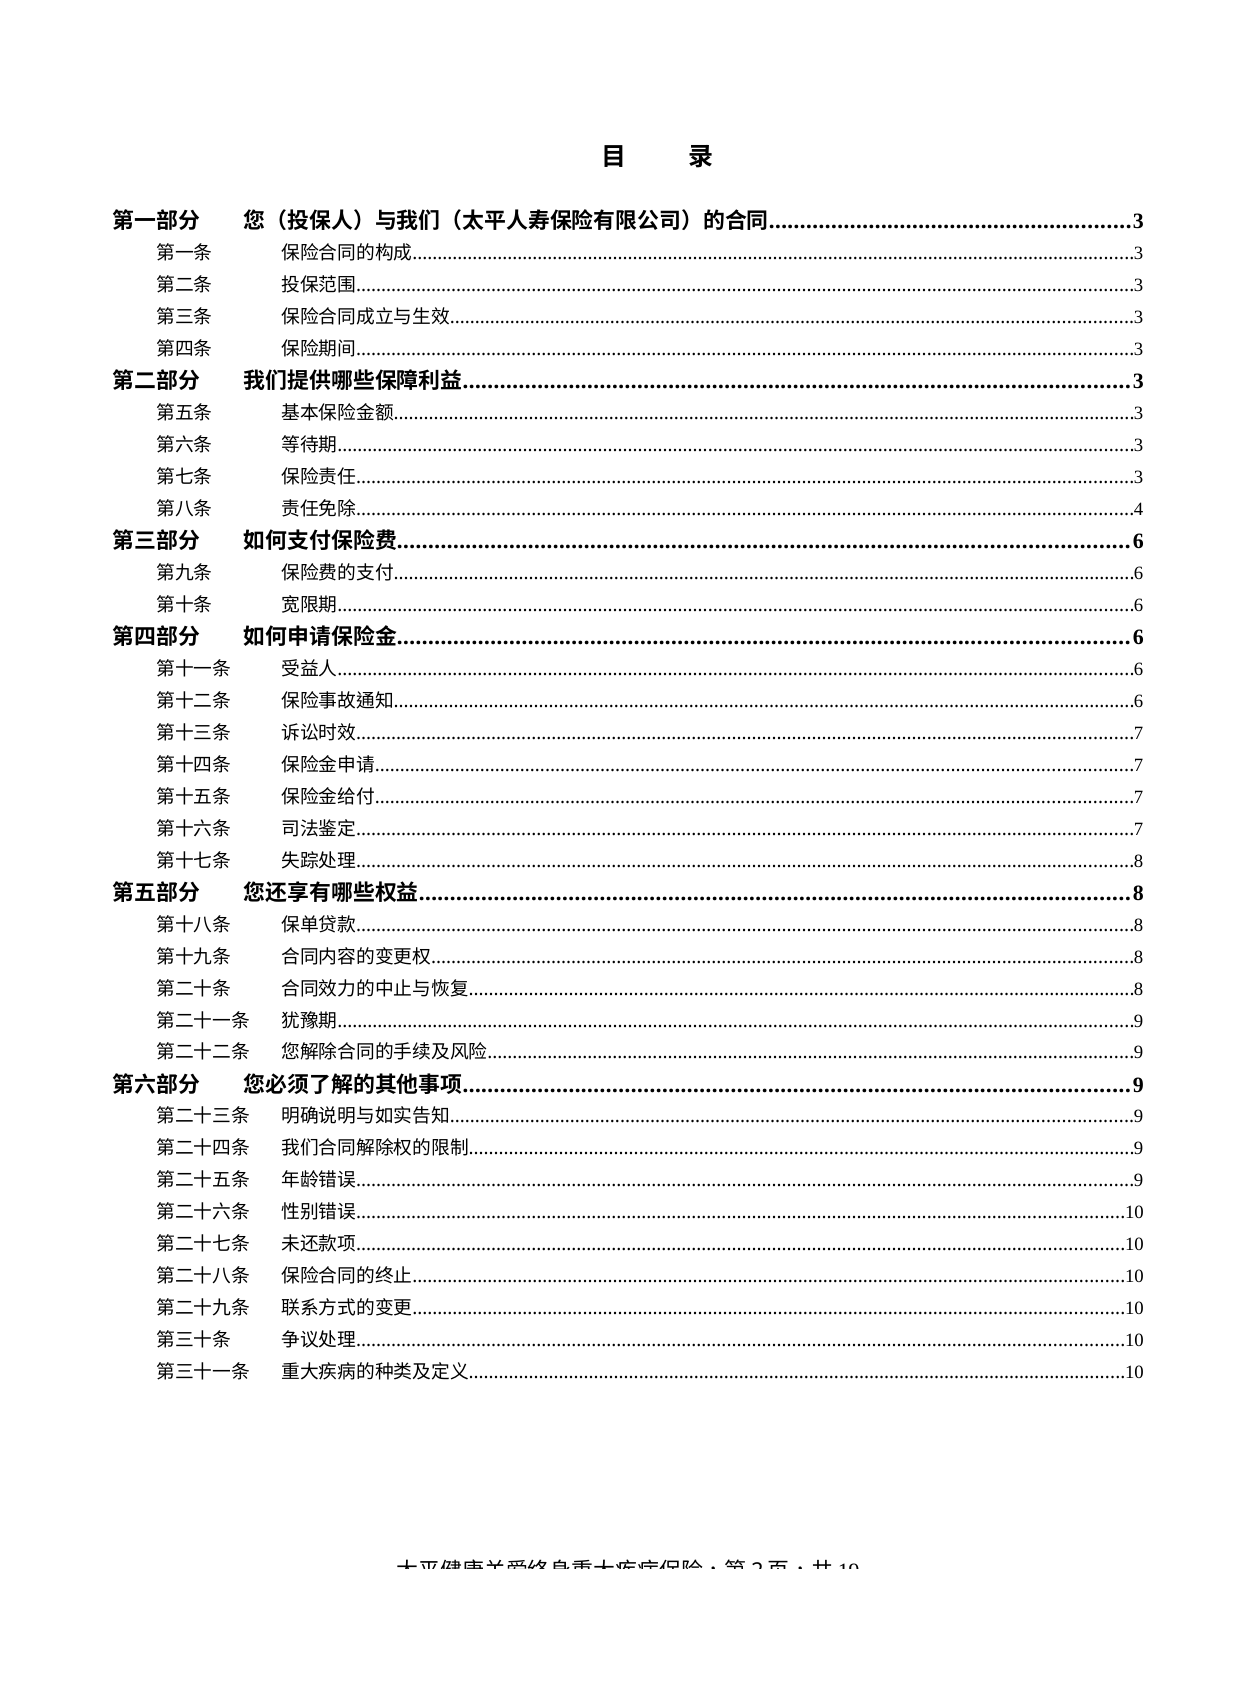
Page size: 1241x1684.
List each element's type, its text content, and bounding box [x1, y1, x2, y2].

text 目 录 [159, 139, 1155, 172]
